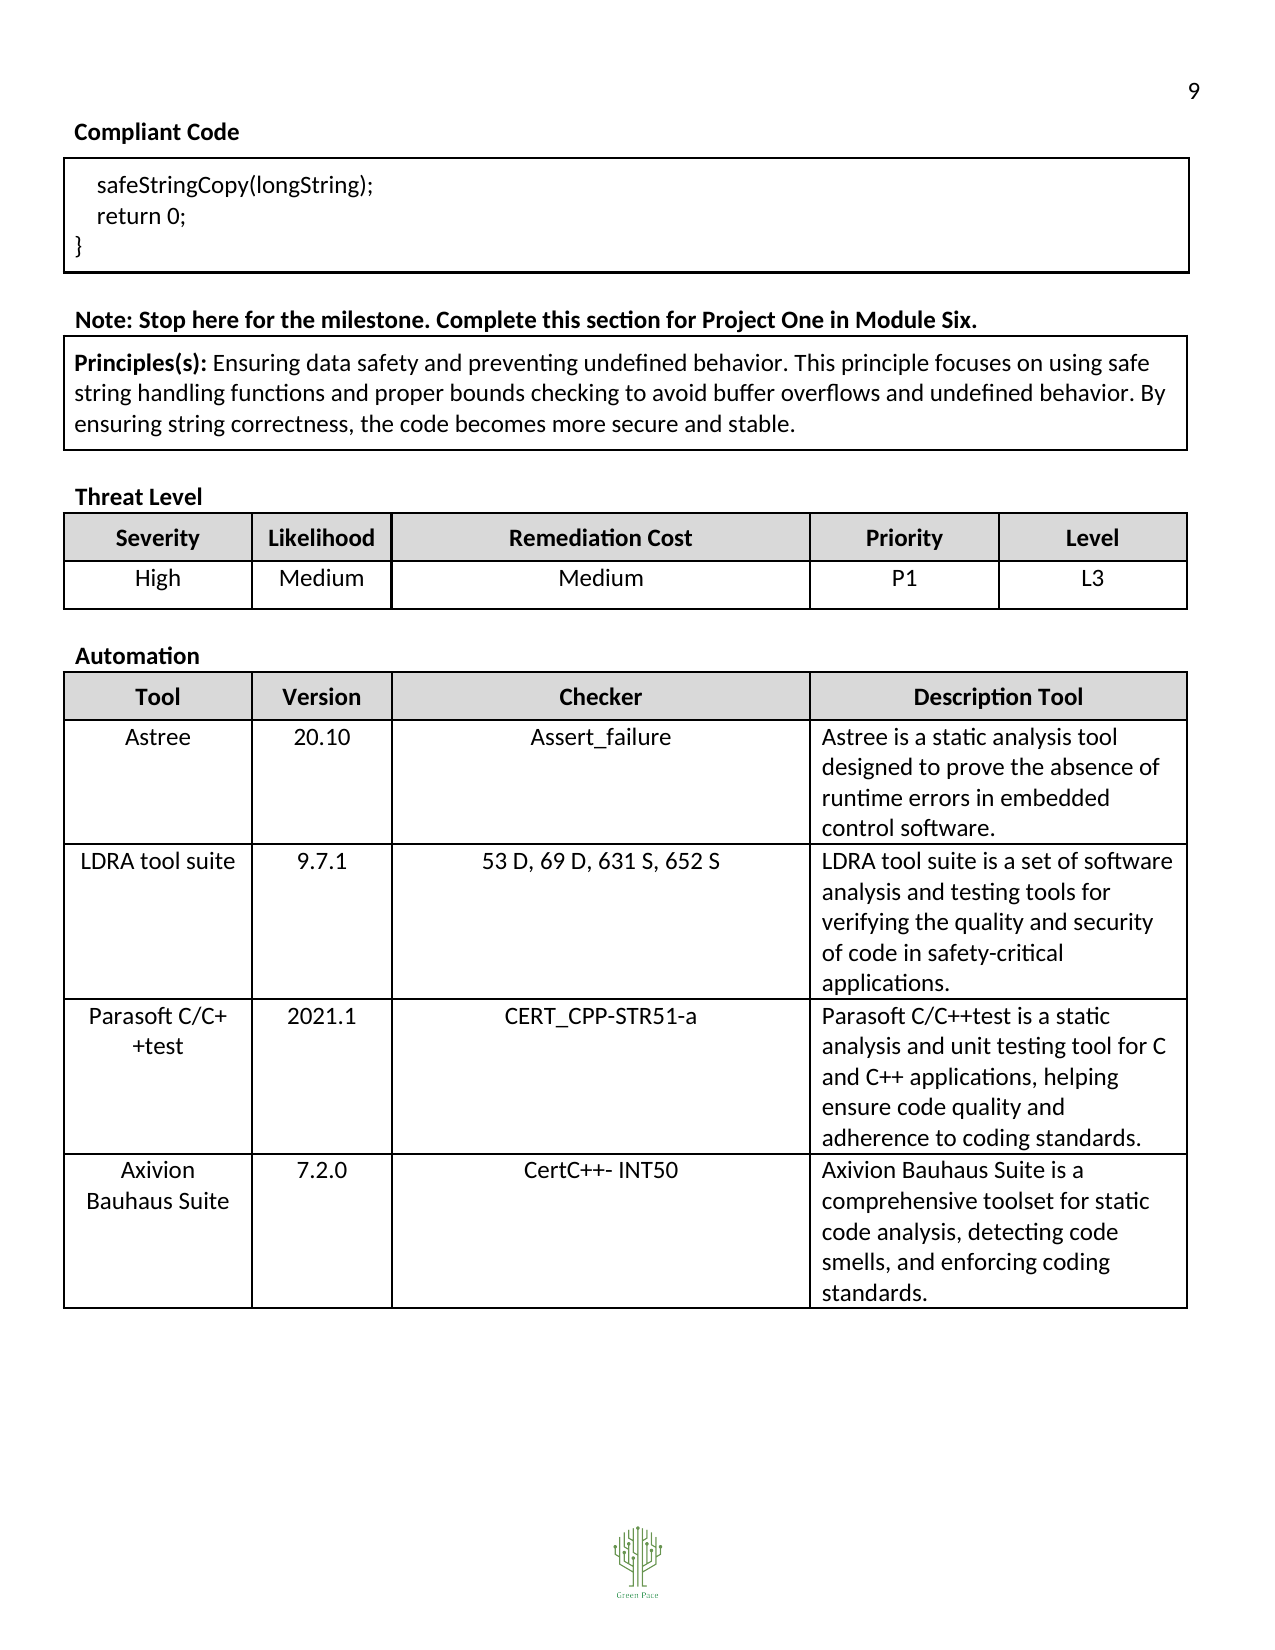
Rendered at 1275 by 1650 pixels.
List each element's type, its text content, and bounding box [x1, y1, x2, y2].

table_cell Astree [65, 721, 251, 843]
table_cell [65, 159, 1188, 271]
table_cell LDRA tool suite [65, 845, 251, 998]
table_cell Parasoft C/C++test [65, 1000, 251, 1152]
table_cell 53 D, 69 D, 631 S, 652 S [393, 845, 809, 998]
table_cell CERT_CPP-STR51-a [393, 1000, 809, 1152]
table_header Principles(s): Ensuring data safety and preventing undefined behavior. This principle focuses on using safe string handling functions and proper bounds checking to avoid buffer overflows and undefined behavior. By ensuring string correctness, the code becomes more secure and stable. [65, 337, 1186, 449]
table_cell Assert_failure [393, 721, 809, 843]
table_header Tool [65, 673, 251, 719]
table_cell Astree is a static analysis tool designed to prove the absence of runtime errors in embedded control software. [811, 721, 1186, 843]
table_header Checker [393, 673, 809, 719]
text Automation [75, 641, 1200, 671]
table_header Level [1000, 514, 1186, 560]
table_header Priority [811, 514, 998, 560]
table_cell Axivion Bauhaus Suite is a comprehensive toolset for static code analysis, detecting code smells, and enforcing coding standards. [811, 1155, 1186, 1307]
table_cell High [65, 562, 251, 608]
table_cell 2021.1 [253, 1000, 391, 1152]
table_header Description Tool [811, 673, 1186, 719]
table_cell Parasoft C/C++test is a static analysis and unit testing tool for C and C++ applications, helping ensure code quality and adherence to coding standards. [811, 1000, 1186, 1152]
table_header Severity [65, 514, 251, 560]
text Note: Stop here for the milestone. Complete this section for Project One in Module Six. [75, 304, 1200, 334]
table_cell P1 [811, 562, 998, 608]
table_header Remediation Cost [393, 514, 809, 560]
table_header Version [253, 673, 391, 719]
picture [605, 1521, 670, 1606]
table_cell LDRA tool suite is a set of software analysis and testing tools for verifying the quality and security of code in safety-critical applications. [811, 845, 1186, 998]
table_cell CertC++- INT50 [393, 1155, 809, 1307]
table_header Likelihood [253, 514, 390, 560]
table_cell Medium [253, 562, 390, 608]
table_cell 20.10 [253, 721, 391, 843]
table_cell Axivion Bauhaus Suite [65, 1155, 251, 1307]
table_cell 9.7.1 [253, 845, 391, 998]
table_cell Medium [393, 562, 809, 608]
table_cell 7.2.0 [253, 1155, 391, 1307]
table_cell L3 [1000, 562, 1186, 608]
table_header Compliant Code [64, 106, 1189, 157]
text Threat Level [75, 482, 1200, 512]
